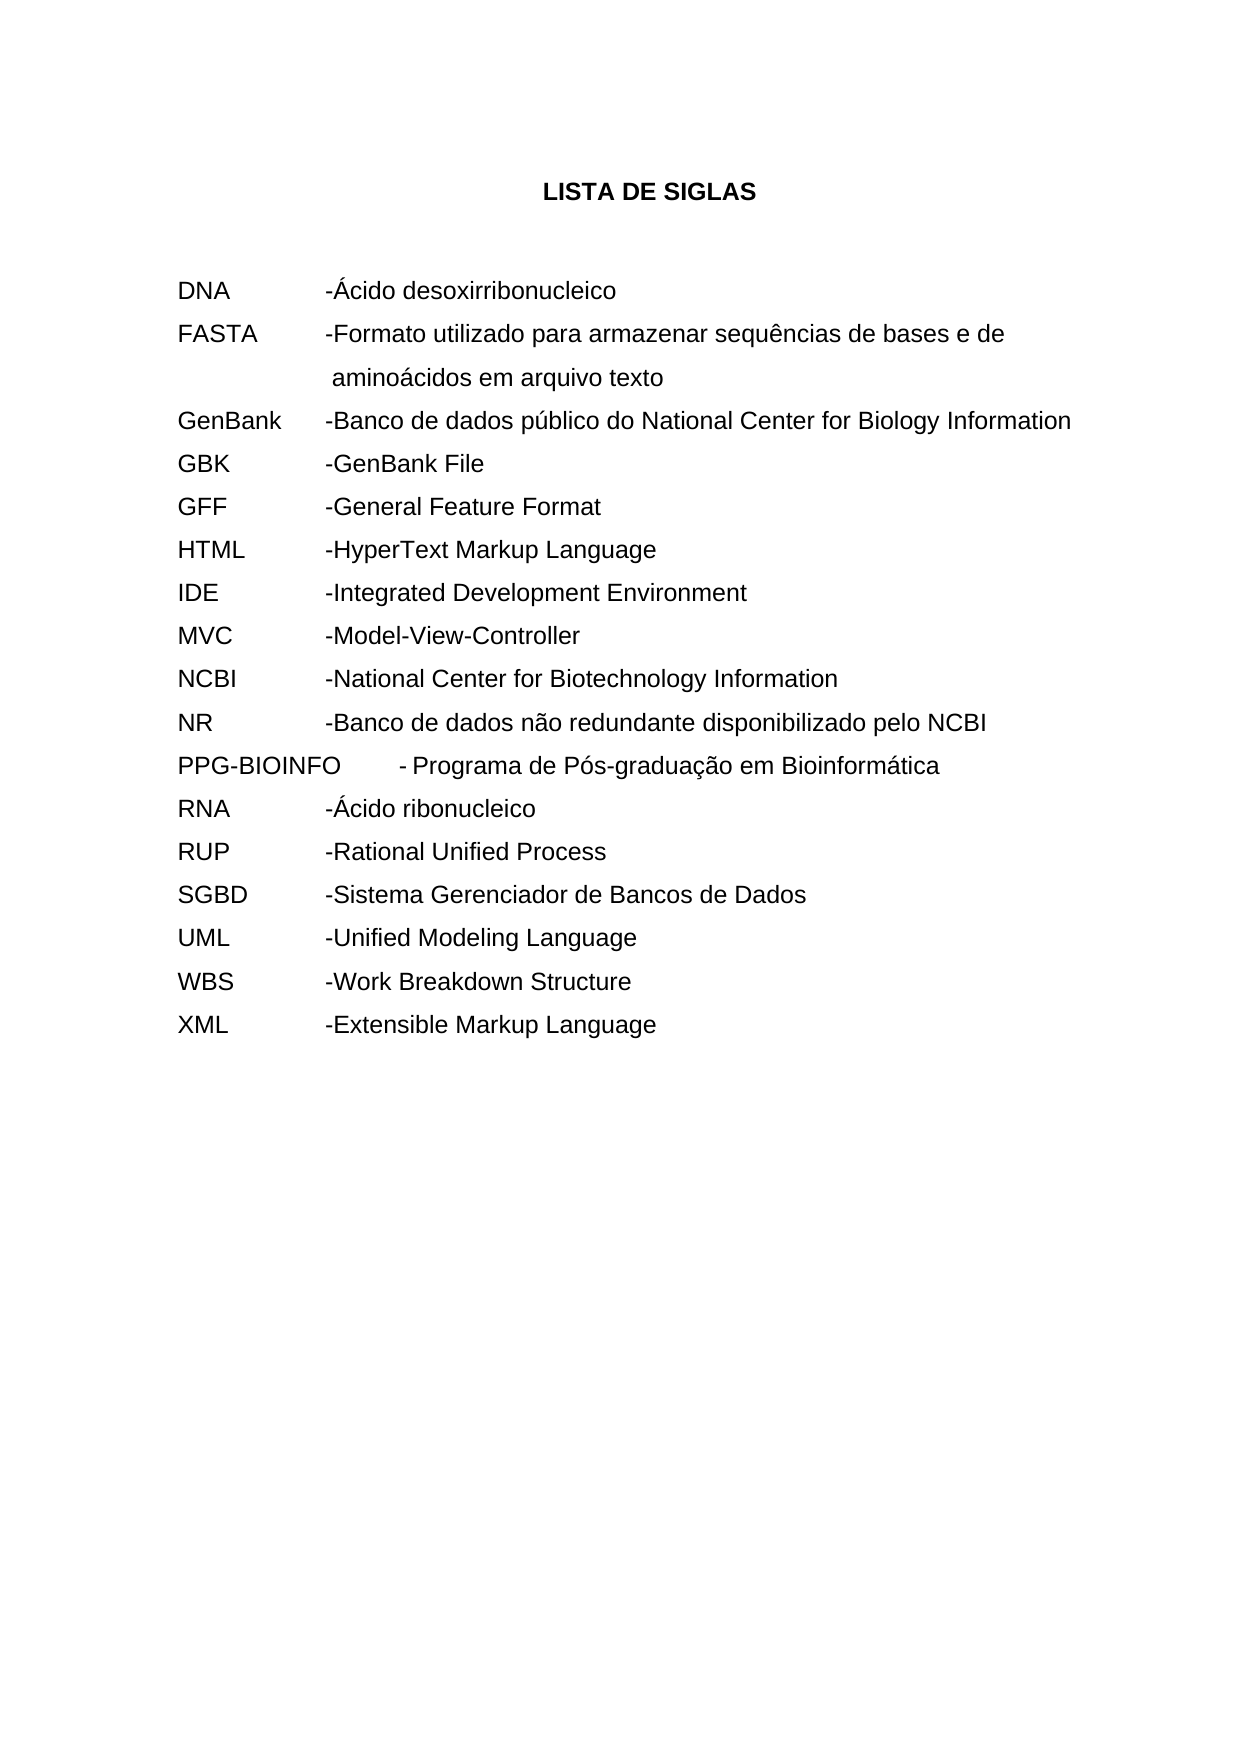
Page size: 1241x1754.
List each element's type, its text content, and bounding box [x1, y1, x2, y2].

text PPG-BIOINFO - Programa de Pós-graduação em Bioinformática [177, 751, 1122, 779]
text WBS -Work Breakdown Structure [177, 966, 1122, 995]
text UML -Unified Modeling Language [177, 923, 1122, 952]
text HTML -HyperText Markup Language [177, 535, 1122, 564]
text RNA -Ácido ribonucleico [177, 794, 1122, 823]
text RUP -Rational Unified Process [177, 837, 1122, 866]
text FASTA -Formato utilizado para armazenar sequências de bases e de [177, 319, 1122, 348]
text SGBD -Sistema Gerenciador de Bancos de Dados [177, 880, 1122, 909]
text MVC -Model-View-Controller [177, 621, 1122, 650]
text XML -Extensible Markup Language [177, 1009, 1122, 1038]
text DNA -Ácido desoxirribonucleico [177, 276, 1122, 305]
text GBK -GenBank File [177, 449, 1122, 477]
text GFF -General Feature Format [177, 492, 1122, 521]
text aminoácidos em arquivo texto [177, 362, 1122, 391]
text NCBI -National Center for Biotechnology Information [177, 664, 1122, 693]
text GenBank -Banco de dados público do National Center for Biology Information [177, 406, 1122, 434]
text IDE -Integrated Development Environment [177, 578, 1122, 607]
text LISTA DE SIGLAS [177, 177, 1122, 206]
text NR -Banco de dados não redundante disponibilizado pelo NCBI [177, 707, 1122, 736]
